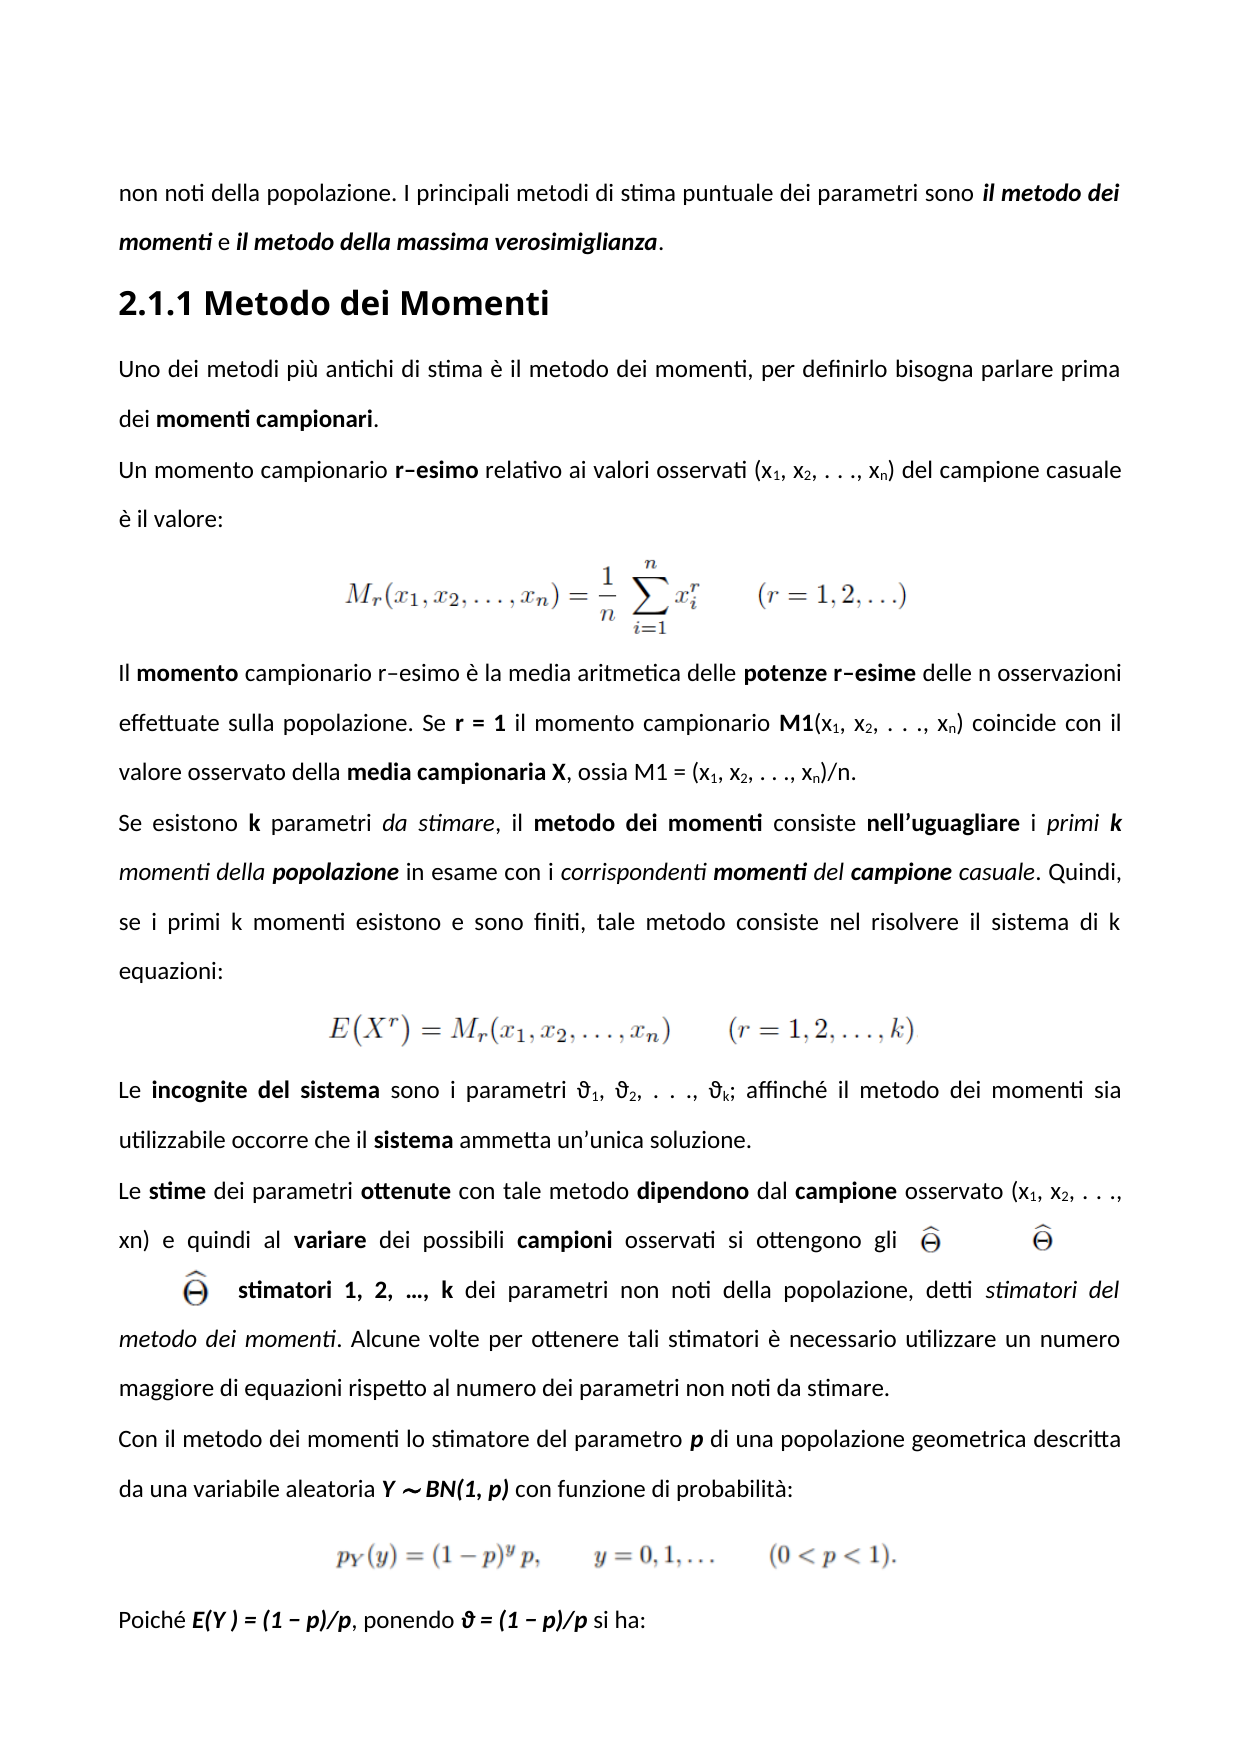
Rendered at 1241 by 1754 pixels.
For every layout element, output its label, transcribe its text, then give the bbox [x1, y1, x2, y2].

picture [330, 554, 911, 638]
picture [1028, 1215, 1061, 1257]
text Poiché E(Y ) = (1 − p)/p, ponendo ϑ = (1 − p)/p si ha: [118, 1604, 1122, 1635]
text Le stime dei parametri ottenute con tale metodo dipendono dal campione osservato (x1, x2, . . ., xn) e quindi al variare dei possibili campioni osservati si ottengono gli stimatori 1, 2, …, k dei parametri non noti della popolazione, detti stimatori del metodo dei momenti. Alcune volte per ottenere tali stimatori è necessario utilizzare un numero maggiore di equazioni rispetto al numero dei parametri non noti da stimare. [118, 1175, 1122, 1403]
picture [320, 1524, 920, 1584]
subtitle 2.1.1 Metodo dei Momenti [118, 280, 1122, 326]
picture [916, 1216, 949, 1259]
text Il momento campionario r–esimo è la media aritmetica delle potenze r–esime delle n osservazioni effettuate sulla popolazione. Se r = 1 il momento campionario M1(x1, x2, . . ., xn) coincide con il valore osservato della media campionaria X, ossia M1 = (x1, x2, . . ., xn)/n. [118, 657, 1122, 787]
text Un momento campionario r–esimo relativo ai valori osservati (x1, x2, . . ., xn) del campione casuale è il valore: [118, 454, 1122, 534]
text Le incognite del sistema sono i parametri ϑ1, ϑ2, . . ., ϑk; affinché il metodo dei momenti sia utilizzabile occorre che il sistema ammetta un’unica soluzione. [118, 1075, 1122, 1154]
picture [322, 1006, 918, 1055]
text Se esistono k parametri da stimare, il metodo dei momenti consiste nell’uguagliare i primi k momenti della popolazione in esame con i corrispondenti momenti del campione casuale. Quindi, se i primi k momenti esistono e sono finiti, tale metodo consiste nel risolvere il sistema di k equazioni: [118, 807, 1122, 986]
text Uno dei metodi più antichi di stima è il metodo dei momenti, per definirlo bisogna parlare prima dei momenti campionari. [118, 354, 1122, 433]
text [118, 177, 1122, 257]
picture [177, 1258, 219, 1315]
text Con il metodo dei momenti lo stimatore del parametro p di una popolazione geometrica descritta da una variabile aleatoria Y ∼ BN(1, p) con funzione di probabilità: [118, 1423, 1122, 1504]
